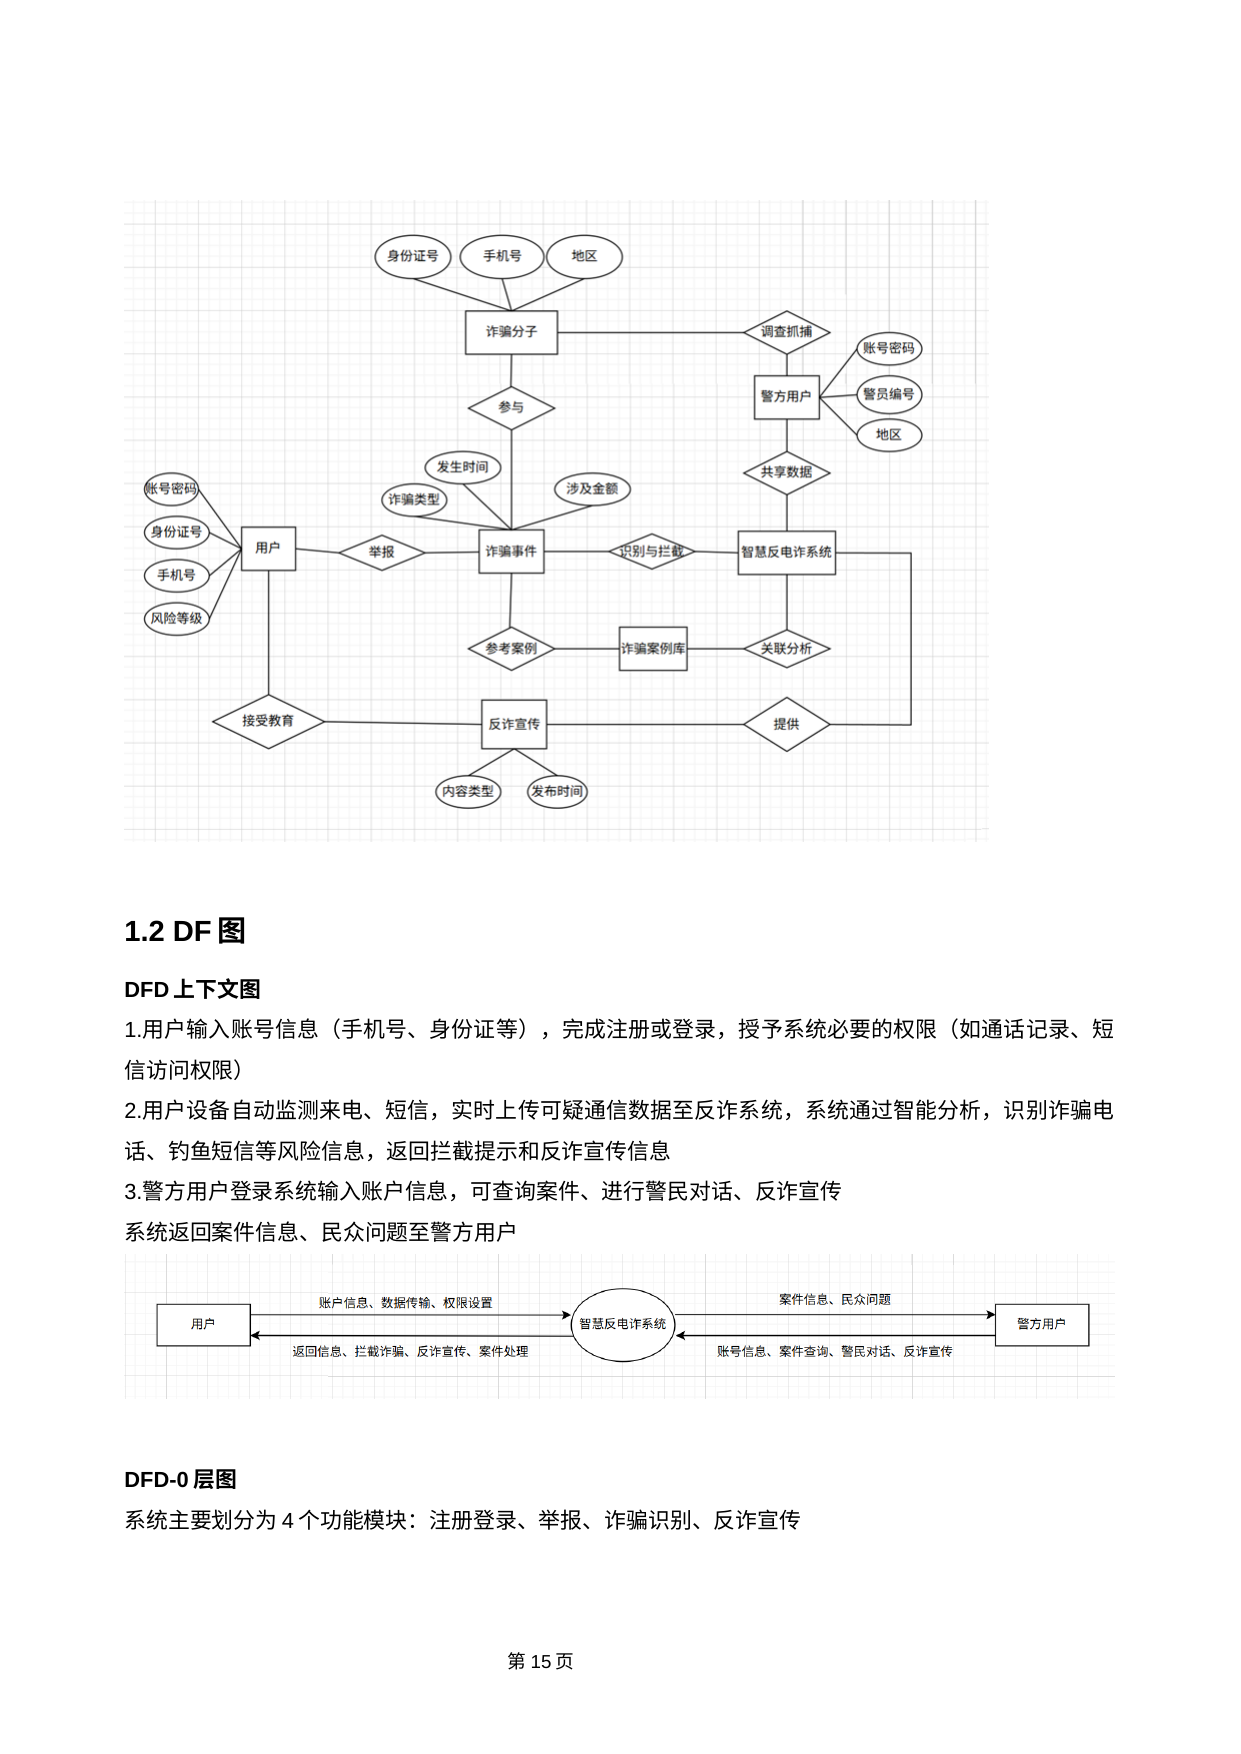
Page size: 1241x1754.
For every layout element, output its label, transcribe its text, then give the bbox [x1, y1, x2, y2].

picture [124, 200, 989, 842]
list 系统返回案件信息、民众问题至警方用户 [124, 1214, 1116, 1247]
list 3.警方用户登录系统输入账户信息，可查询案件、进行警民对话、反诈宣传 [124, 1174, 1116, 1206]
list DF图 [124, 896, 1116, 961]
list 系统主要划分为4个功能模块：注册登录、举报、诈骗识别、反诈宣传 [124, 1502, 1116, 1535]
list 1.用户输入账号信息（手机号、身份证等），完成注册或登录，授予系统必要的权限（如通话记录、短信访问权限） [124, 1012, 1116, 1085]
list 2.用户设备自动监测来电、短信，实时上传可疑通信数据至反诈系统，系统通过智能分析，识别诈骗电话、钓鱼短信等风险信息，返回拦截提示和反诈宣传信息 [124, 1093, 1116, 1166]
list DFD-0层图 [124, 1462, 1116, 1494]
list DFD上下文图 [124, 971, 1116, 1004]
picture [124, 1254, 1115, 1399]
